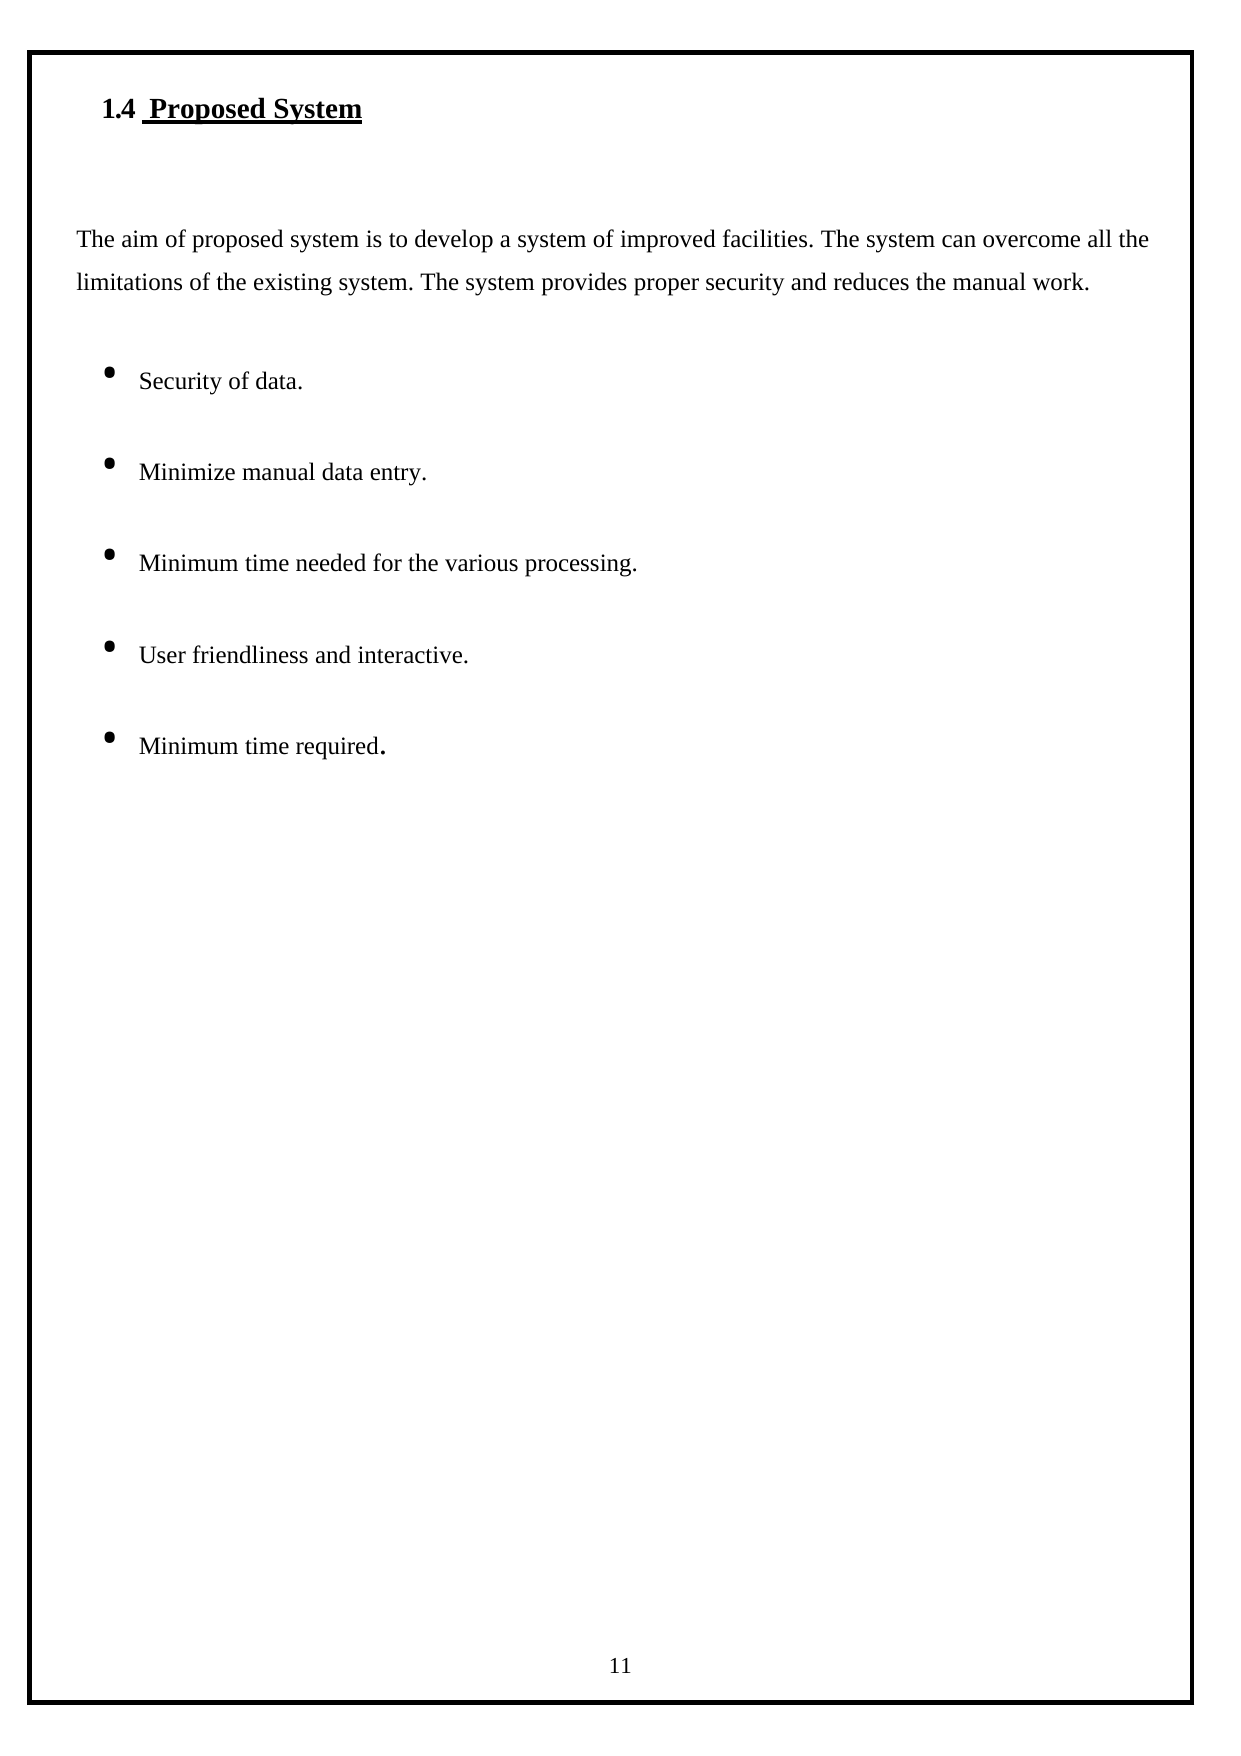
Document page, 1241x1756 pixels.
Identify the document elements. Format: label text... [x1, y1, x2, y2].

list Minimum time required. [101, 706, 1190, 768]
list User friendliness and interactive. [101, 614, 1190, 677]
list Minimum time needed for the various processing. [101, 523, 1190, 585]
subtitle 1.4 Proposed System [101, 91, 1190, 125]
text The aim of proposed system is to develop a system of improved facilities. The system can overcome all the limitations of the existing system. The system provides proper security and reduces the manual work. [76, 224, 1161, 296]
list Security of data. [101, 340, 1190, 403]
list Minimize manual data entry. [101, 432, 1190, 494]
